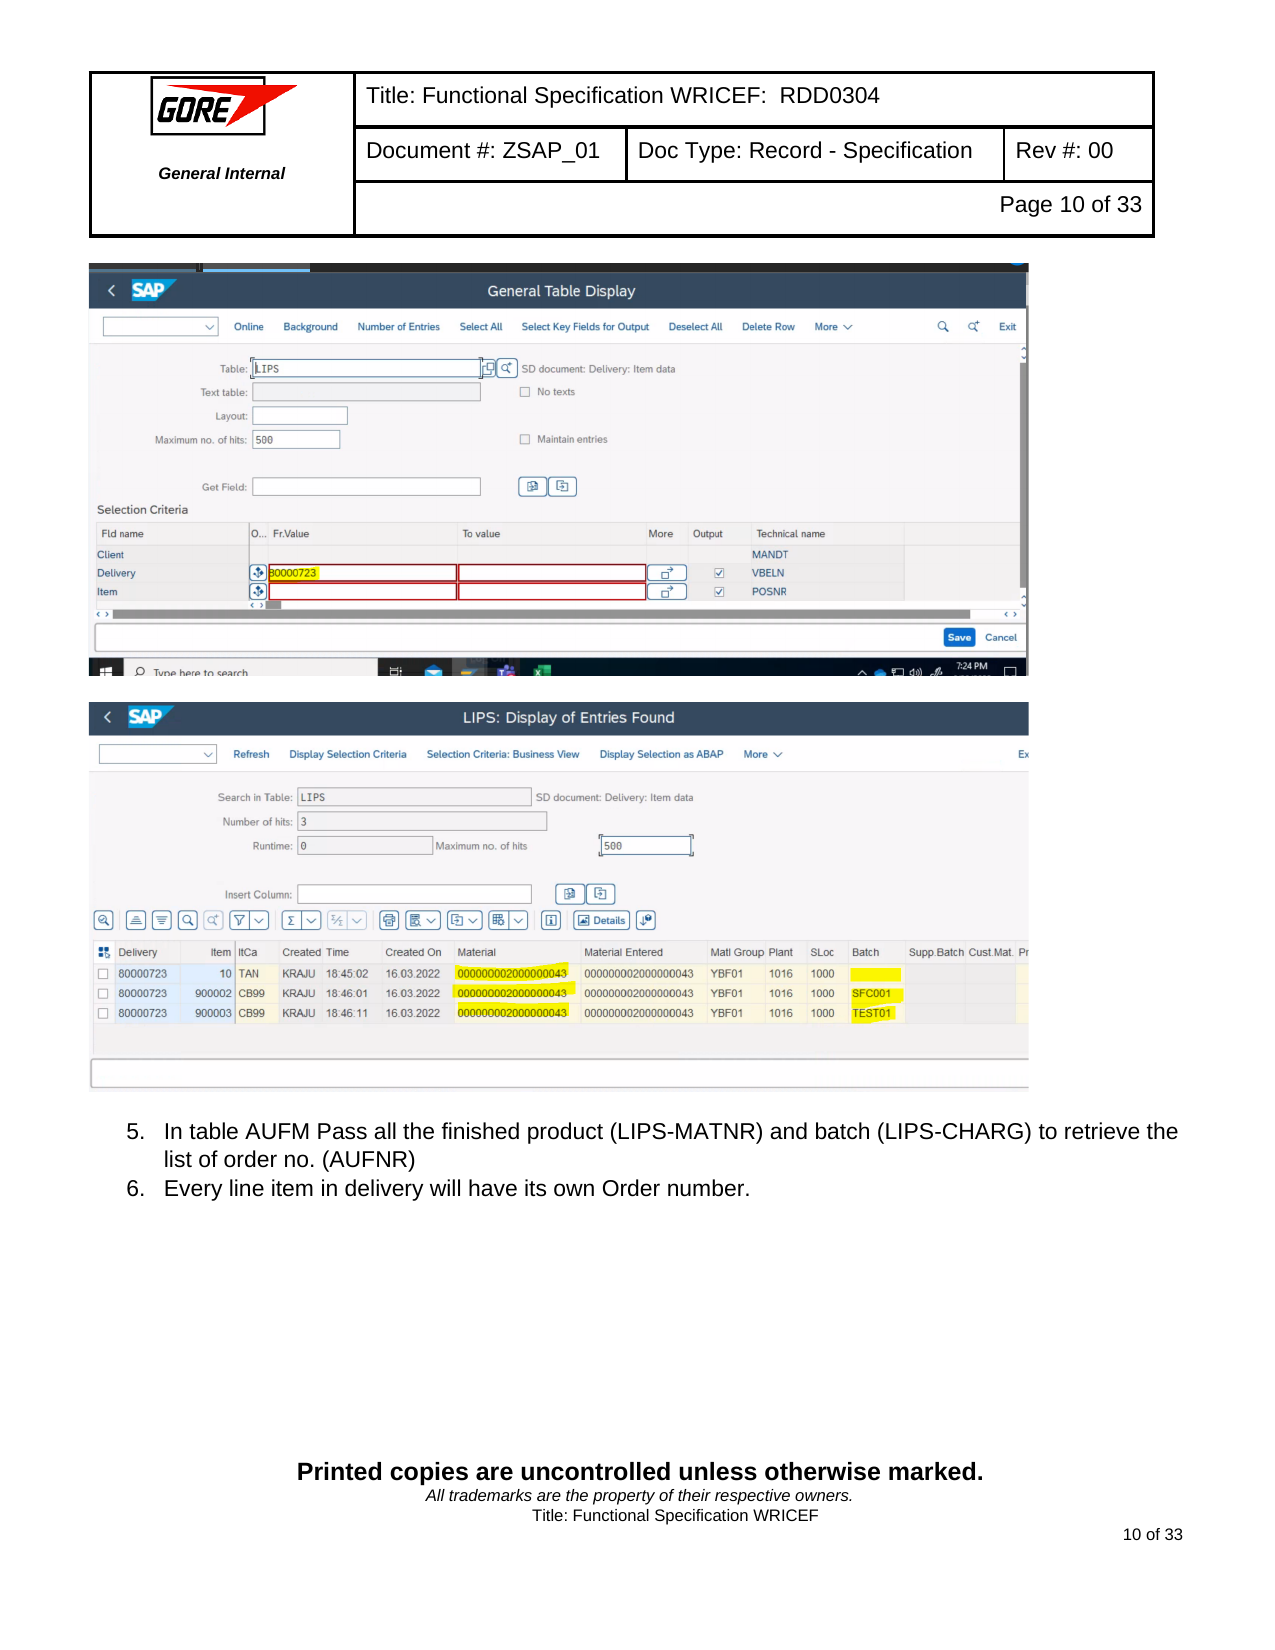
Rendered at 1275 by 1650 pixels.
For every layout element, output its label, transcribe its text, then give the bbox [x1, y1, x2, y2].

picture [88, 702, 1029, 1092]
picture [150, 76, 298, 160]
list Every line item in delivery will have its own Order number. [126, 1174, 1192, 1201]
picture [88, 263, 1029, 676]
list In table AUFM Pass all the finished product (LIPS-MATNR) and batch (LIPS-CHARG) to retrieve the list of order no. (AUFNR) [126, 1118, 1192, 1172]
